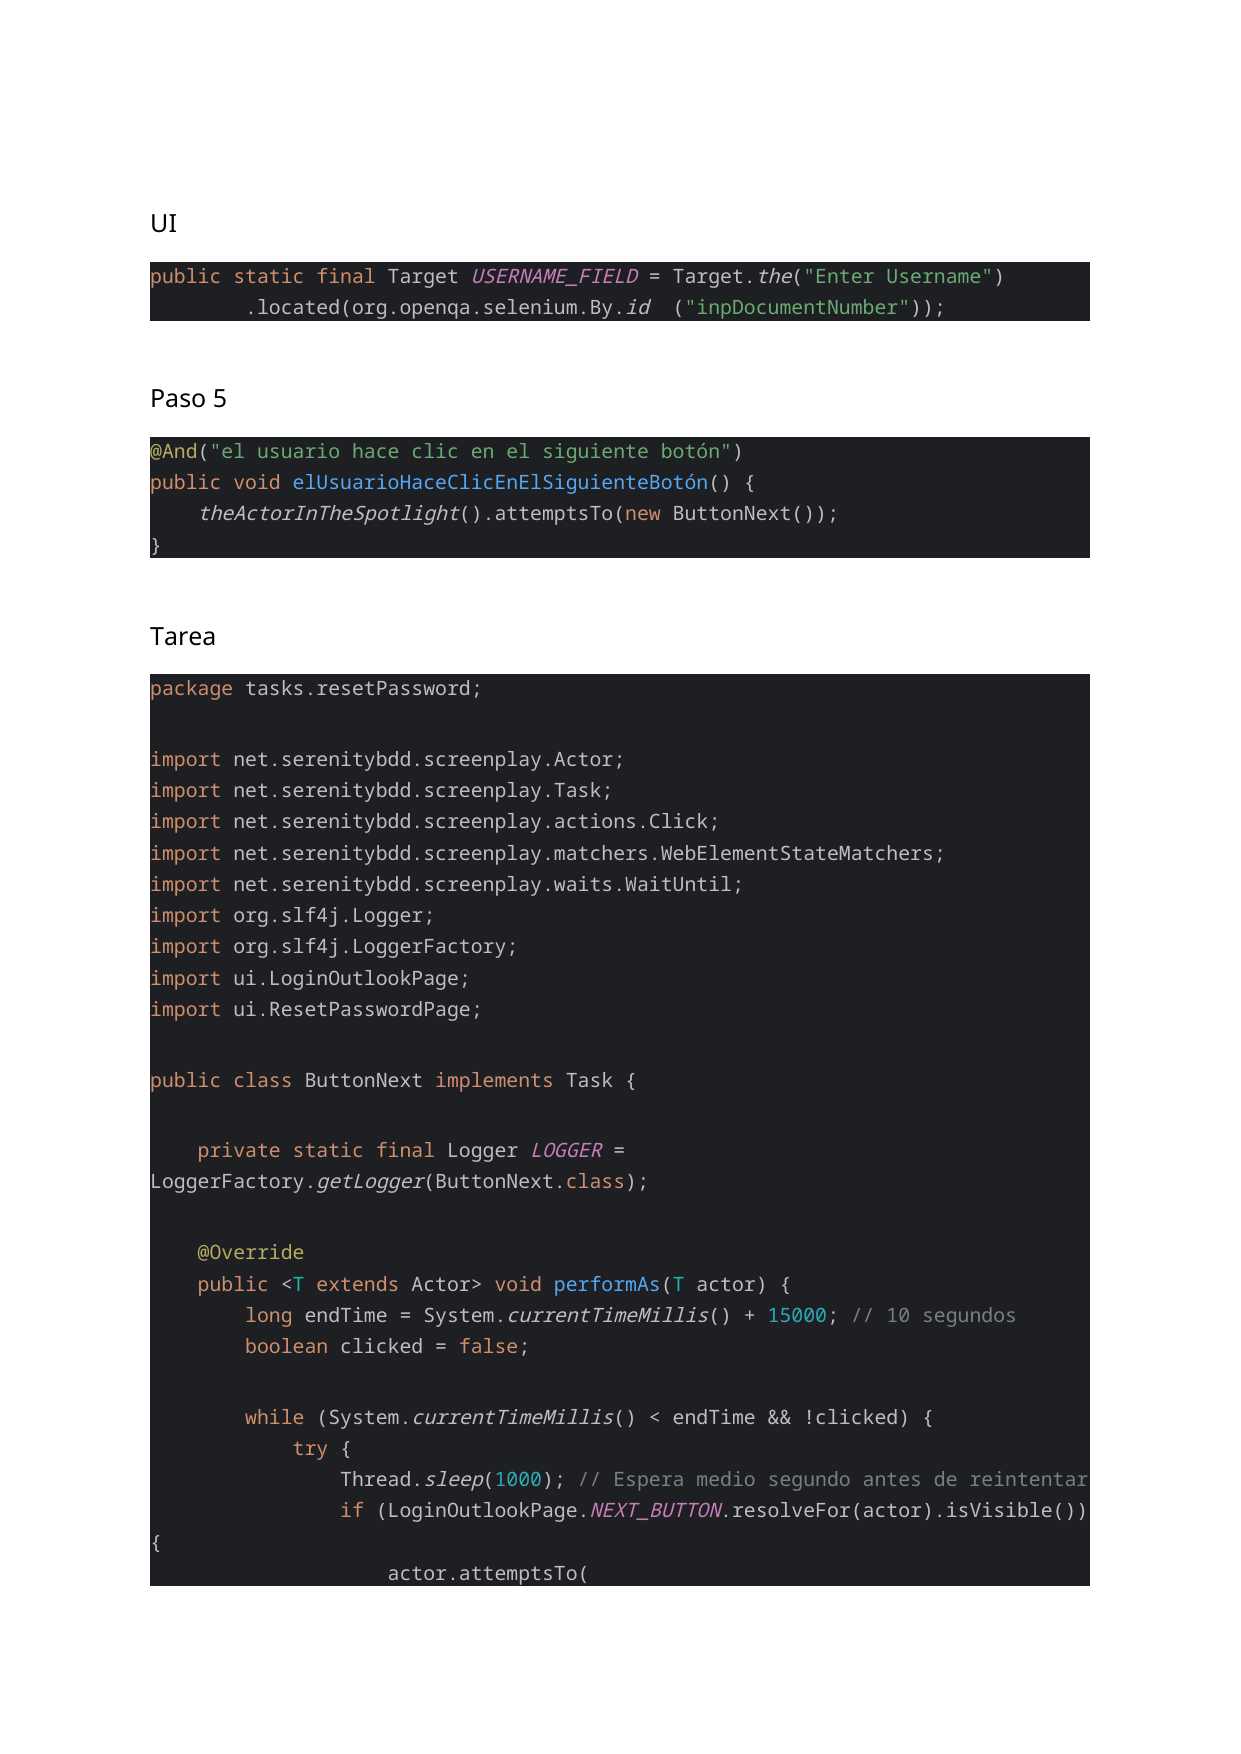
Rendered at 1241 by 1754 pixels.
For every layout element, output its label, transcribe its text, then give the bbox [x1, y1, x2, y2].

text UI [150, 206, 1090, 240]
text @And("el usuario hace clic en el siguiente botón") public void elUsuarioHaceClicEnElSiguienteBotón() { theActorInTheSpotlight().attemptsTo(new ButtonNext()); } [150, 437, 1090, 558]
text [150, 674, 1090, 1586]
text Paso 5 [150, 381, 1090, 415]
text Tarea [150, 618, 1090, 652]
text public static final Target USERNAME_FIELD = Target.the("Enter Username") .located(org.openqa.selenium.By.id ("inpDocumentNumber")); [150, 262, 1090, 321]
